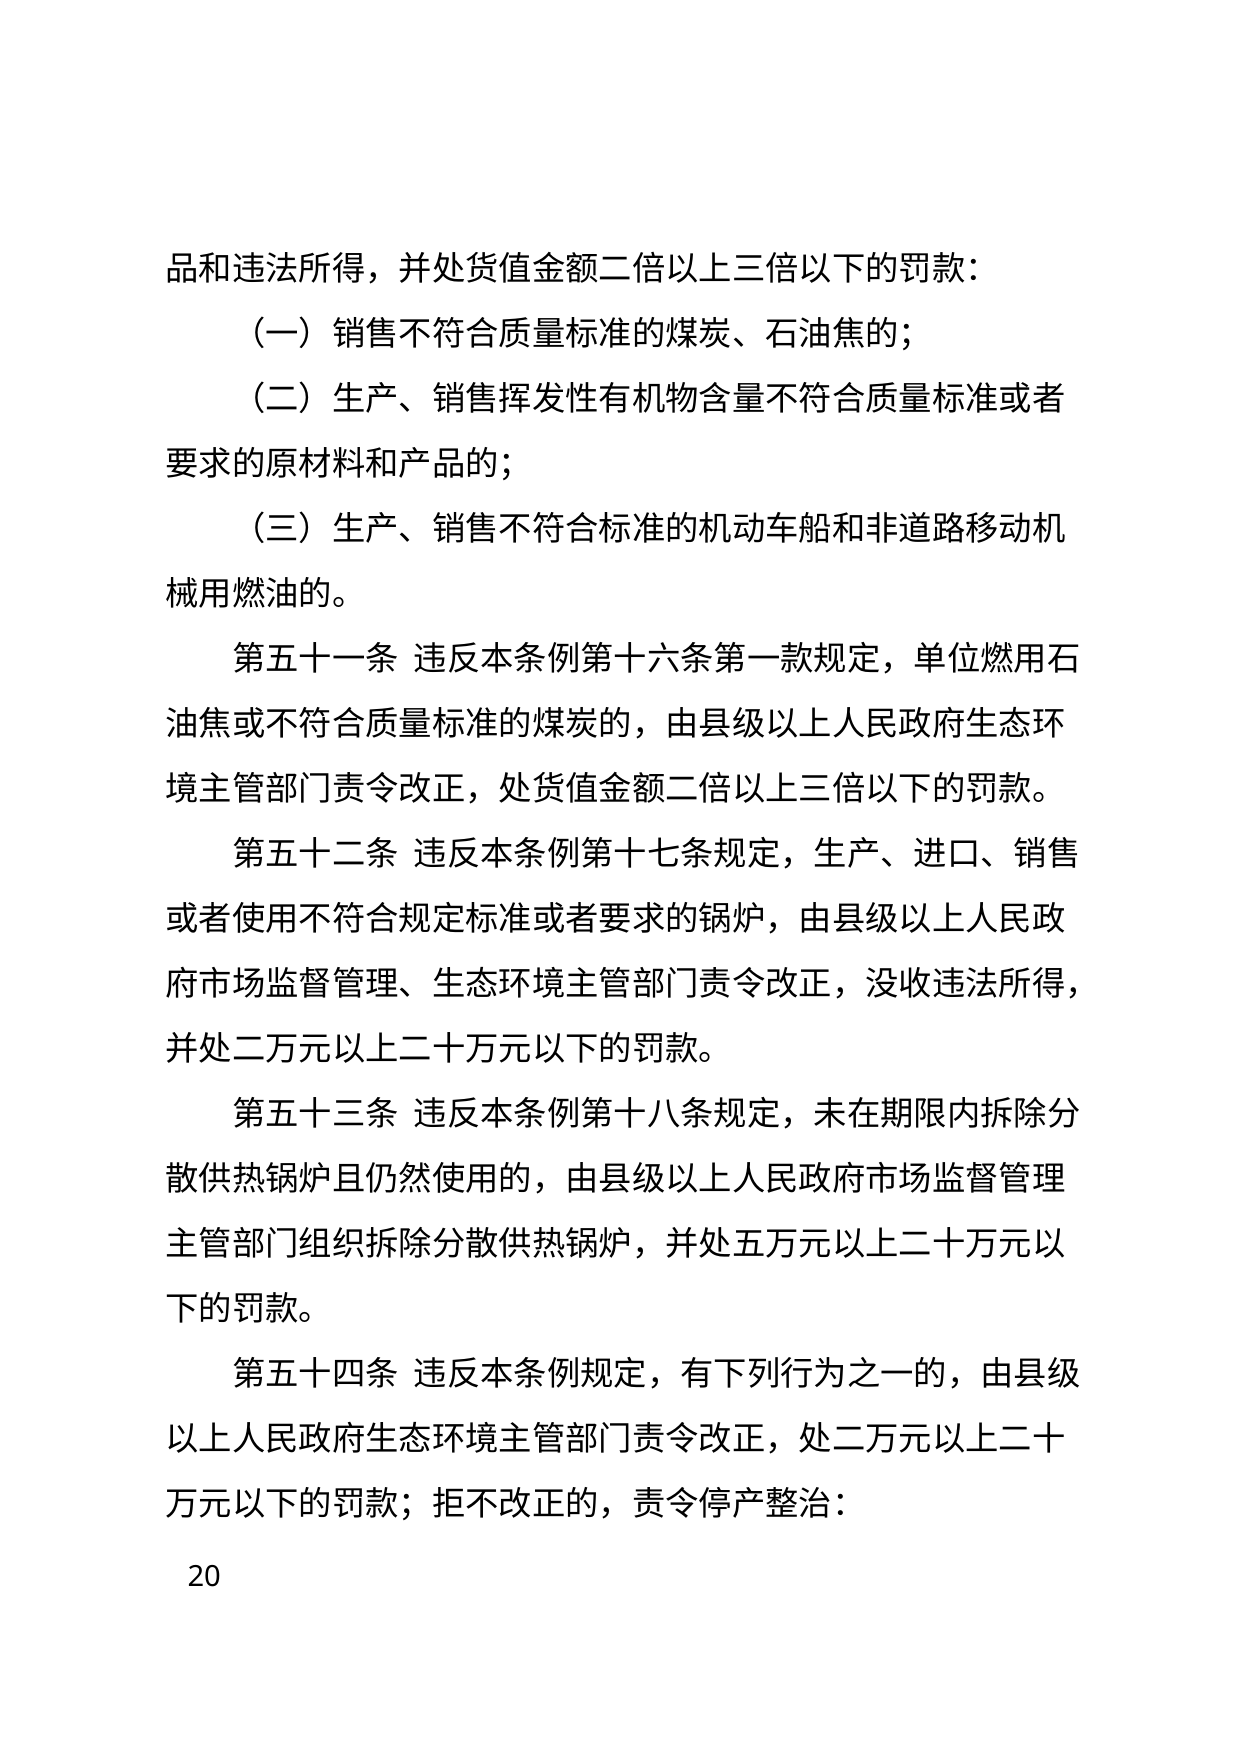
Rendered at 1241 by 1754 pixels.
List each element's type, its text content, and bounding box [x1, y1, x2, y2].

text （二）生产、销售挥发性有机物含量不符合质量标准或者要求的原材料和产品的； [165, 363, 1087, 493]
text （一）销售不符合质量标准的煤炭、石油焦的； [165, 298, 1087, 363]
text 第五十四条 违反本条例规定，有下列行为之一的，由县级以上人民政府生态环境主管部门责令改正，处二万元以上二十万元以下的罚款；拒不改正的，责令停产整治： [165, 1338, 1087, 1533]
text （三）生产、销售不符合标准的机动车船和非道路移动机械用燃油的。 [165, 493, 1087, 623]
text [165, 233, 1087, 298]
text 第五十三条 违反本条例第十八条规定，未在期限内拆除分散供热锅炉且仍然使用的，由县级以上人民政府市场监督管理主管部门组织拆除分散供热锅炉，并处五万元以上二十万元以下的罚款。 [165, 1078, 1087, 1338]
text 第五十二条 违反本条例第十七条规定，生产、进口、销售或者使用不符合规定标准或者要求的锅炉，由县级以上人民政府市场监督管理、生态环境主管部门责令改正，没收违法所得，并处二万元以上二十万元以下的罚款。 [165, 818, 1087, 1078]
text 第五十一条 违反本条例第十六条第一款规定，单位燃用石油焦或不符合质量标准的煤炭的，由县级以上人民政府生态环境主管部门责令改正，处货值金额二倍以上三倍以下的罚款。 [165, 623, 1087, 818]
